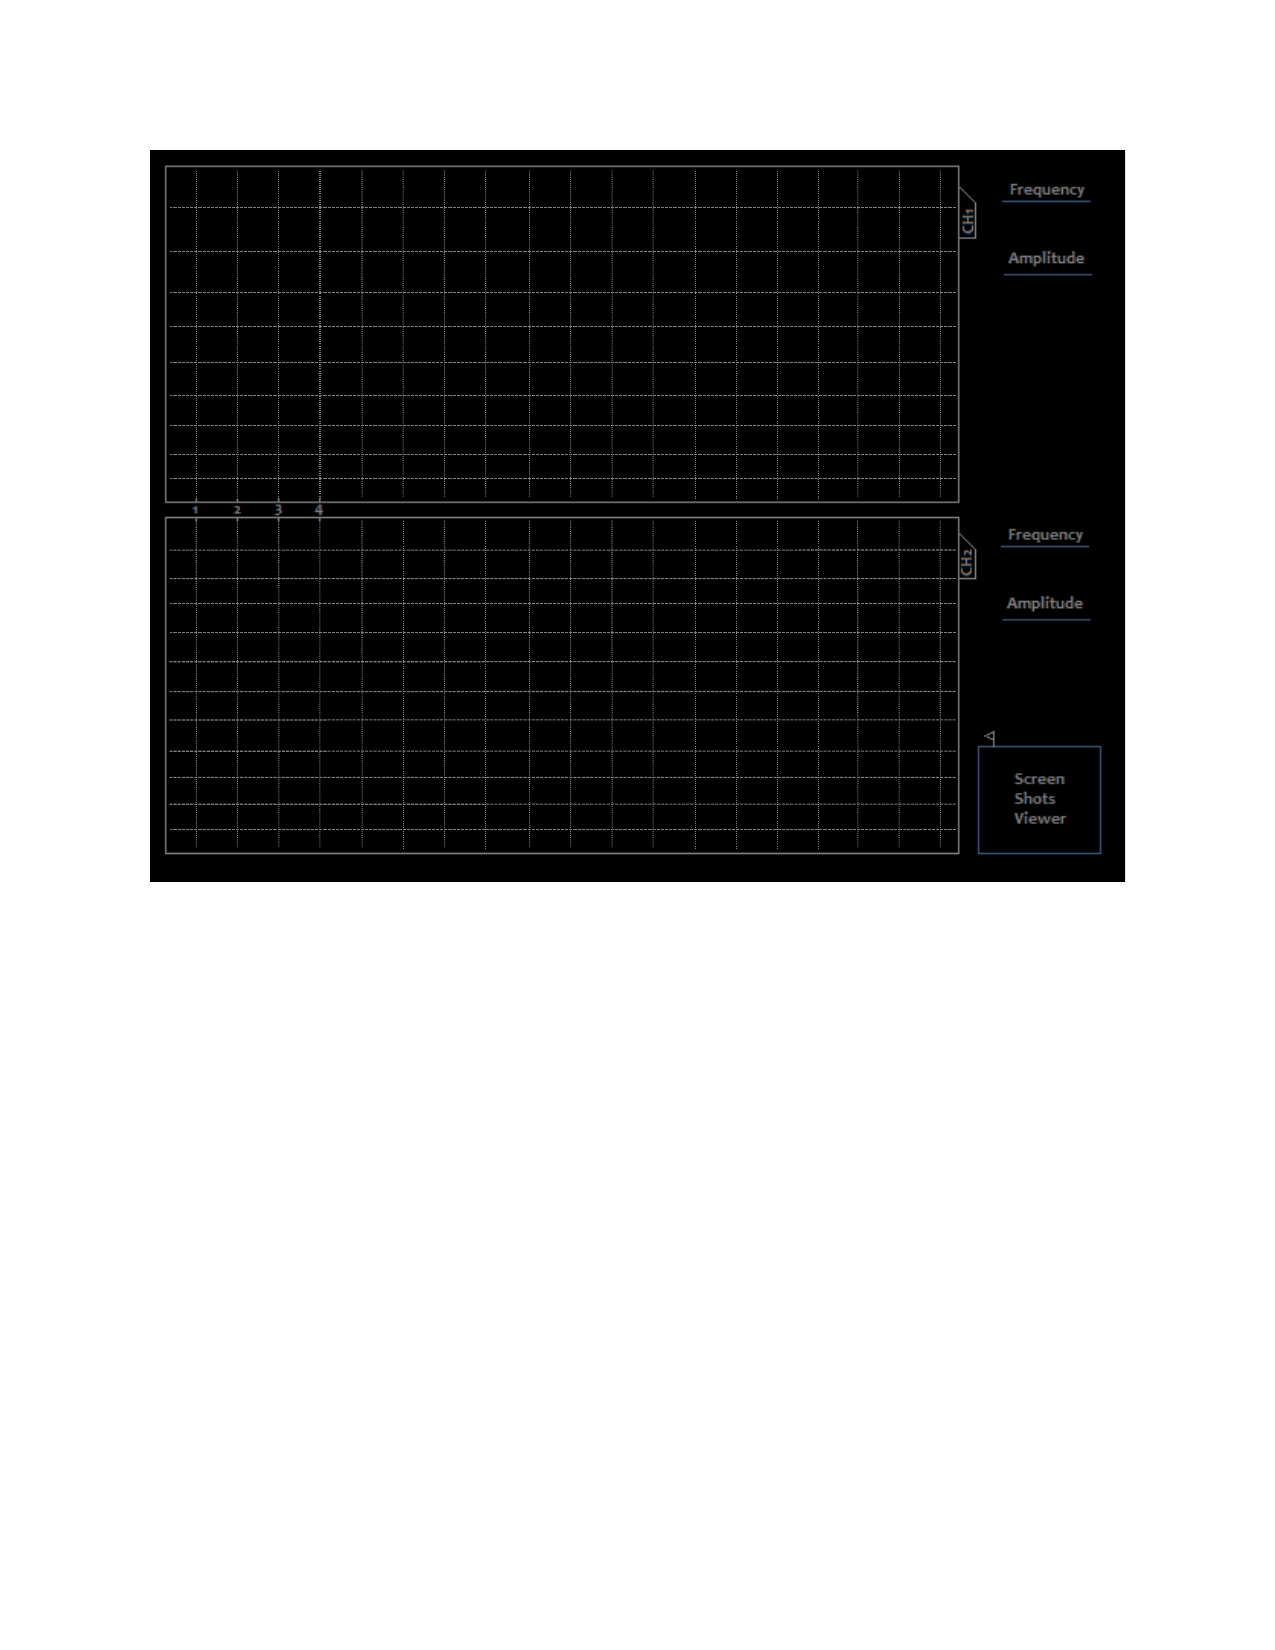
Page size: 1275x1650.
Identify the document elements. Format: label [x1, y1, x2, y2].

picture [150, 150, 1125, 882]
